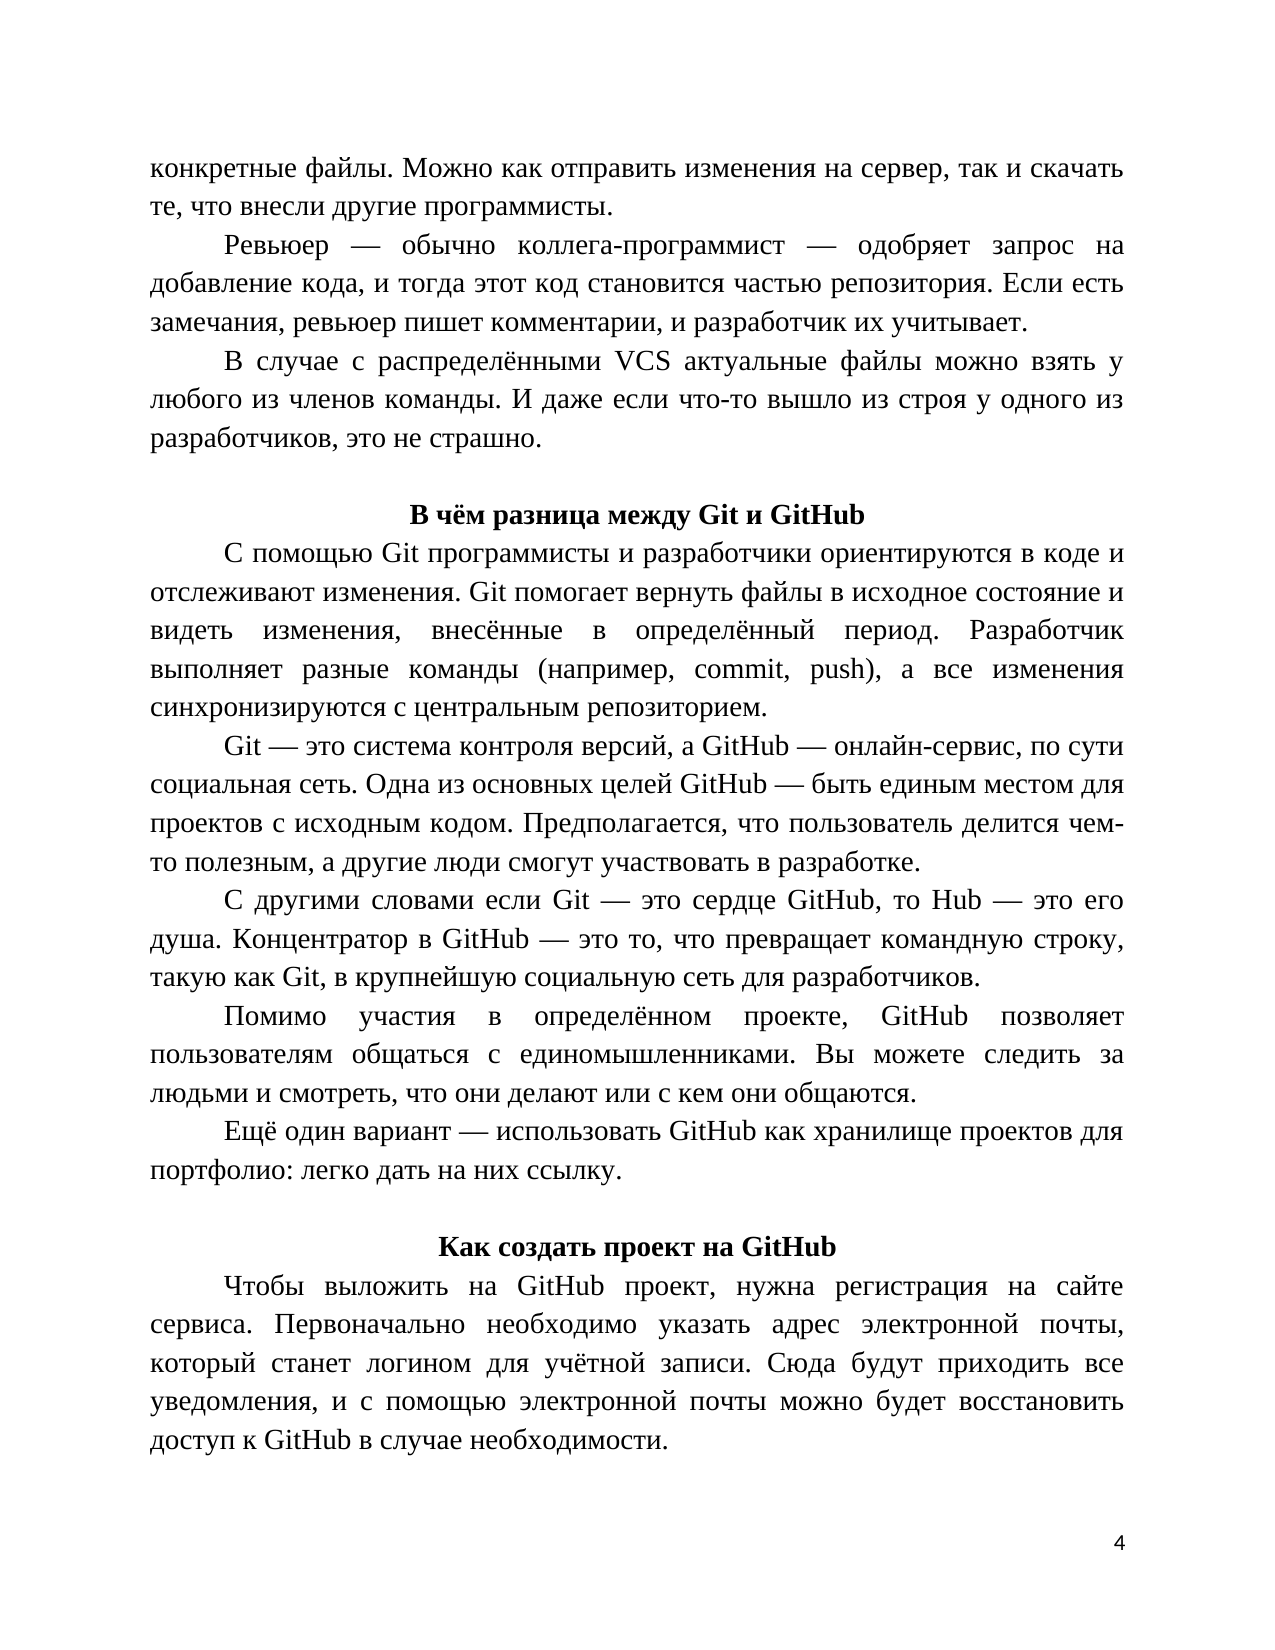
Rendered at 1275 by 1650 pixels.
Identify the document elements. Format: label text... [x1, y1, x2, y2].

text С помощью Git программисты и разработчики ориентируются в коде и отслеживают изменения. Git помогает вернуть файлы в исходное состояние и видеть изменения, внесённые в определённый период. Разработчик выполняет разные команды (например, commit, push), а все изменения синхронизируются с центральным репозиторием. [150, 535, 1125, 723]
text В чём разница между Git и GitHub [150, 497, 1125, 530]
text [150, 150, 1125, 222]
text Как создать проект на GitHub [150, 1229, 1125, 1263]
text Ещё один вариант — использовать GitHub как хранилище проектов для портфолио: легко дать на них ссылку. [150, 1113, 1125, 1186]
text Git — это система контроля версий, а GitHub — онлайн-сервис, по сути социальная сеть. Одна из основных целей GitHub — быть единым местом для проектов с исходным кодом. Предполагается, что пользователь делится чем-то полезным, а другие люди смогут участвовать в разработке. [150, 728, 1125, 877]
text Чтобы выложить на GitHub проект, нужна регистрация на сайте сервиса. Первоначально необходимо указать адрес электронной почты, который станет логином для учётной записи. Сюда будут приходить все уведомления, и с помощью электронной почты можно будет восстановить доступ к GitHub в случае необходимости. [150, 1268, 1125, 1455]
text Помимо участия в определённом проекте, GitHub позволяет пользователям общаться с единомышленниками. Вы можете следить за людьми и смотреть, что они делают или с кем они общаются. [150, 998, 1125, 1108]
text С другими словами если Git — это сердце GitHub, то Hub — это его душа. Концентратор в GitHub — это то, что превращает командную строку, такую ​​как Git, в крупнейшую социальную сеть для разработчиков. [150, 882, 1125, 993]
text Ревьюер — обычно коллега-программист — одобряет запрос на добавление кода, и тогда этот код становится частью репозитория. Если есть замечания, ревьюер пишет комментарии, и разработчик их учитывает. [150, 227, 1125, 338]
text В случае с распределёнными VCS актуальные файлы можно взять у любого из членов команды. И даже если что-то вышло из строя у одного из разработчиков, это не страшно. [150, 343, 1125, 453]
